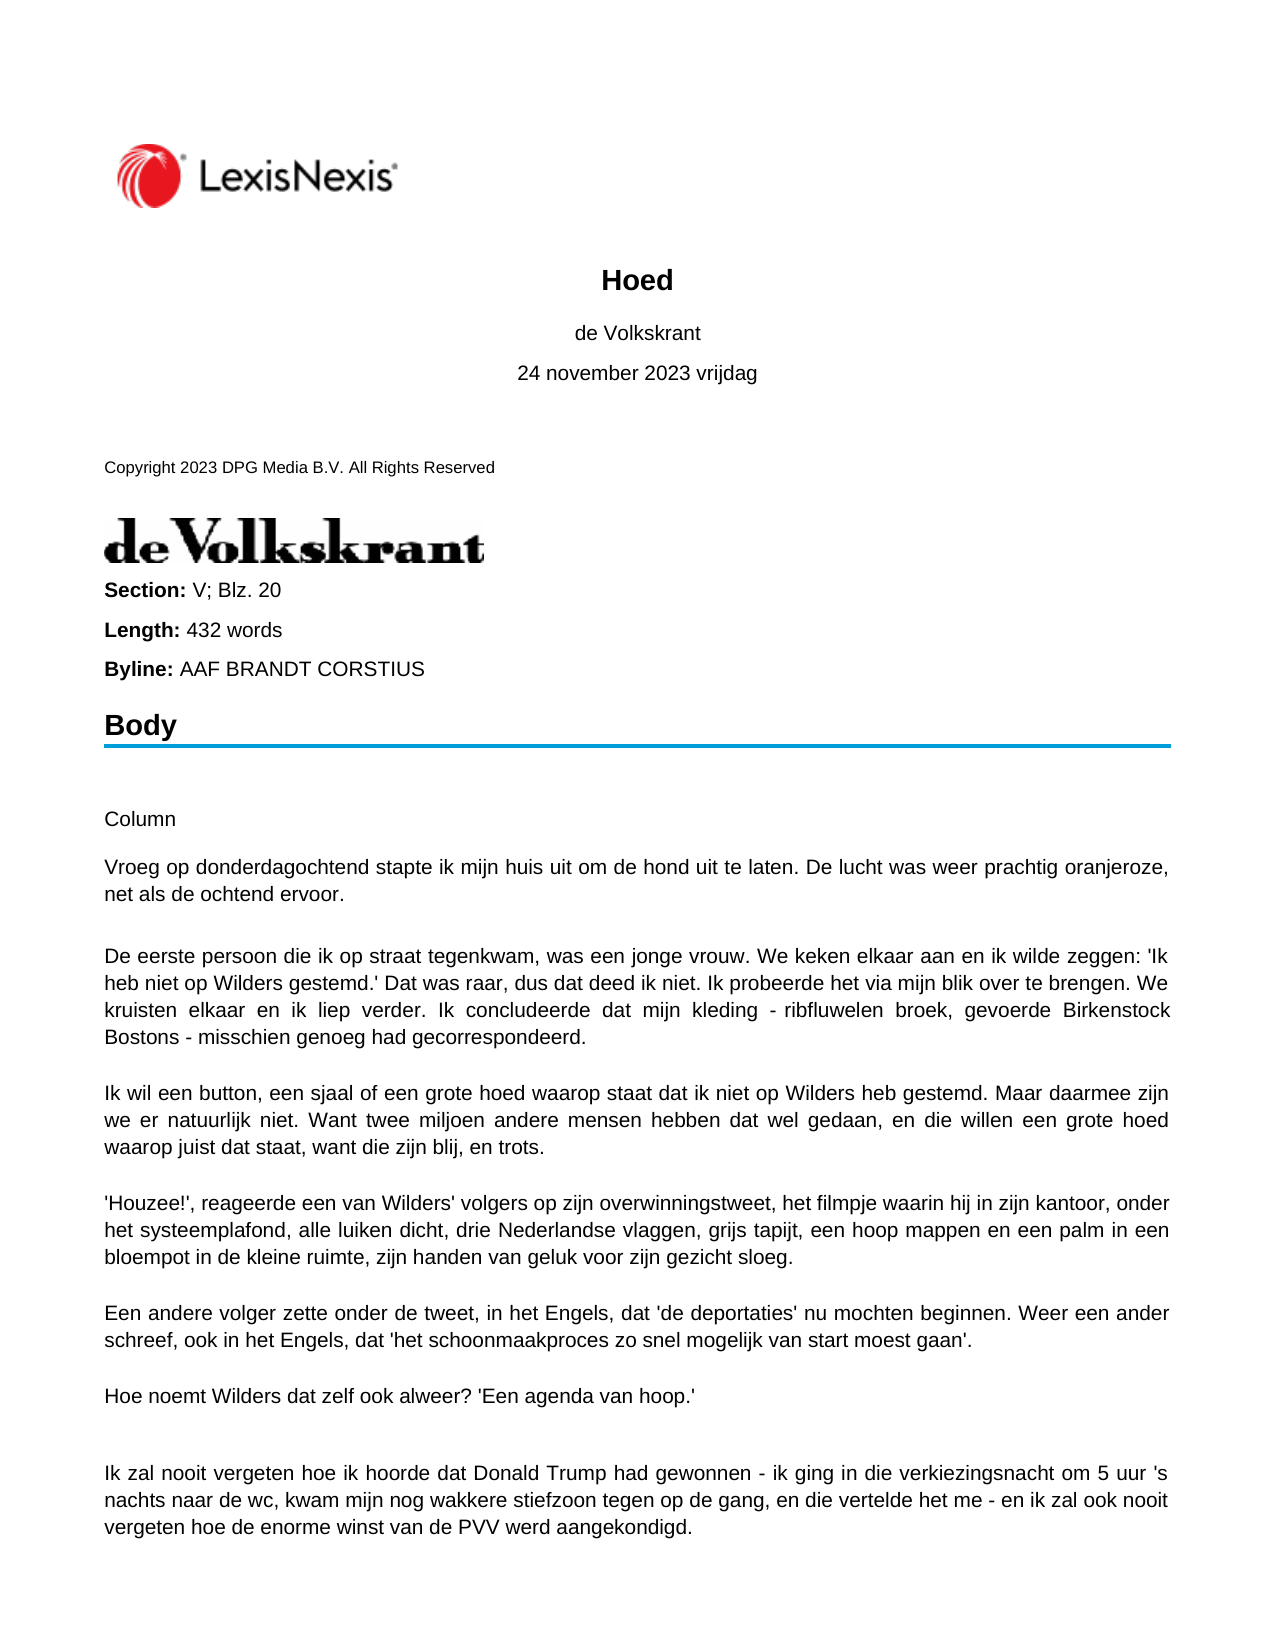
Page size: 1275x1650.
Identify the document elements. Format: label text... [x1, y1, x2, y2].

text de Volkskrant [104, 318, 1171, 345]
text De eerste persoon die ik op straat tegenkwam, was een jonge vrouw. We keken elkaar aan en ik wilde zeggen: 'Ik heb niet op Wilders gestemd.' Dat was raar, dus dat deed ik niet. Ik probeerde het via mijn blik over te brengen. We kruisten elkaar en ik liep verder. Ik concludeerde dat mijn kleding - ribfluwelen broek, gevoerde Birkenstock Bostons - misschien genoeg had gecorrespondeerd. [104, 941, 1171, 1049]
text 24 november 2023 vrijdag [104, 357, 1171, 384]
text Column [104, 804, 1171, 831]
subtitle Hoed [104, 261, 1171, 297]
text Byline: AAF BRANDT CORSTIUS [104, 654, 1171, 681]
picture [104, 144, 412, 208]
text Section: V; Blz. 20 [104, 575, 1171, 602]
text Ik wil een button, een sjaal of een grote hoed waarop staat dat ik niet op Wilders heb gestemd. Maar daarmee zijn we er natuurlijk niet. Want twee miljoen andere mensen hebben dat wel gedaan, en die willen een grote hoed waarop juist dat staat, want die zijn blij, en trots. [104, 1078, 1171, 1159]
text Copyright 2023 DPG Media B.V. All Rights Reserved [104, 426, 1171, 477]
text Hoe noemt Wilders dat zelf ook alweer? 'Een agenda van hoop.' [104, 1381, 1171, 1408]
text 'Houzee!', reageerde een van Wilders' volgers op zijn overwinningstweet, het filmpje waarin hij in zijn kantoor, onder het systeemplafond, alle luiken dicht, drie Nederlandse vlaggen, grijs tapijt, een hoop mappen en een palm in een bloempot in de kleine ruimte, zijn handen van geluk voor zijn gezicht sloeg. [104, 1188, 1171, 1269]
text Vroeg op donderdagochtend stapte ik mijn huis uit om de hond uit te laten. De lucht was weer prachtig oranjeroze, net als de ochtend ervoor. [104, 852, 1171, 906]
text Ik zal nooit vergeten hoe ik hoorde dat Donald Trump had gewonnen - ik ging in die verkiezingsnacht om 5 uur 's nachts naar de wc, kwam mijn nog wakkere stiefzoon tegen op de gang, en die vertelde het me - en ik zal ook nooit vergeten hoe de enorme winst van de PVV werd aangekondigd. [104, 1457, 1171, 1539]
text Body [104, 706, 1171, 741]
text Length: 432 words [104, 614, 1171, 641]
text Een andere volger zette onder de tweet, in het Engels, dat 'de deportaties' nu mochten beginnen. Weer een ander schreef, ook in het Engels, dat 'het schoonmaakproces zo snel mogelijk van start moest gaan'. [104, 1298, 1171, 1352]
